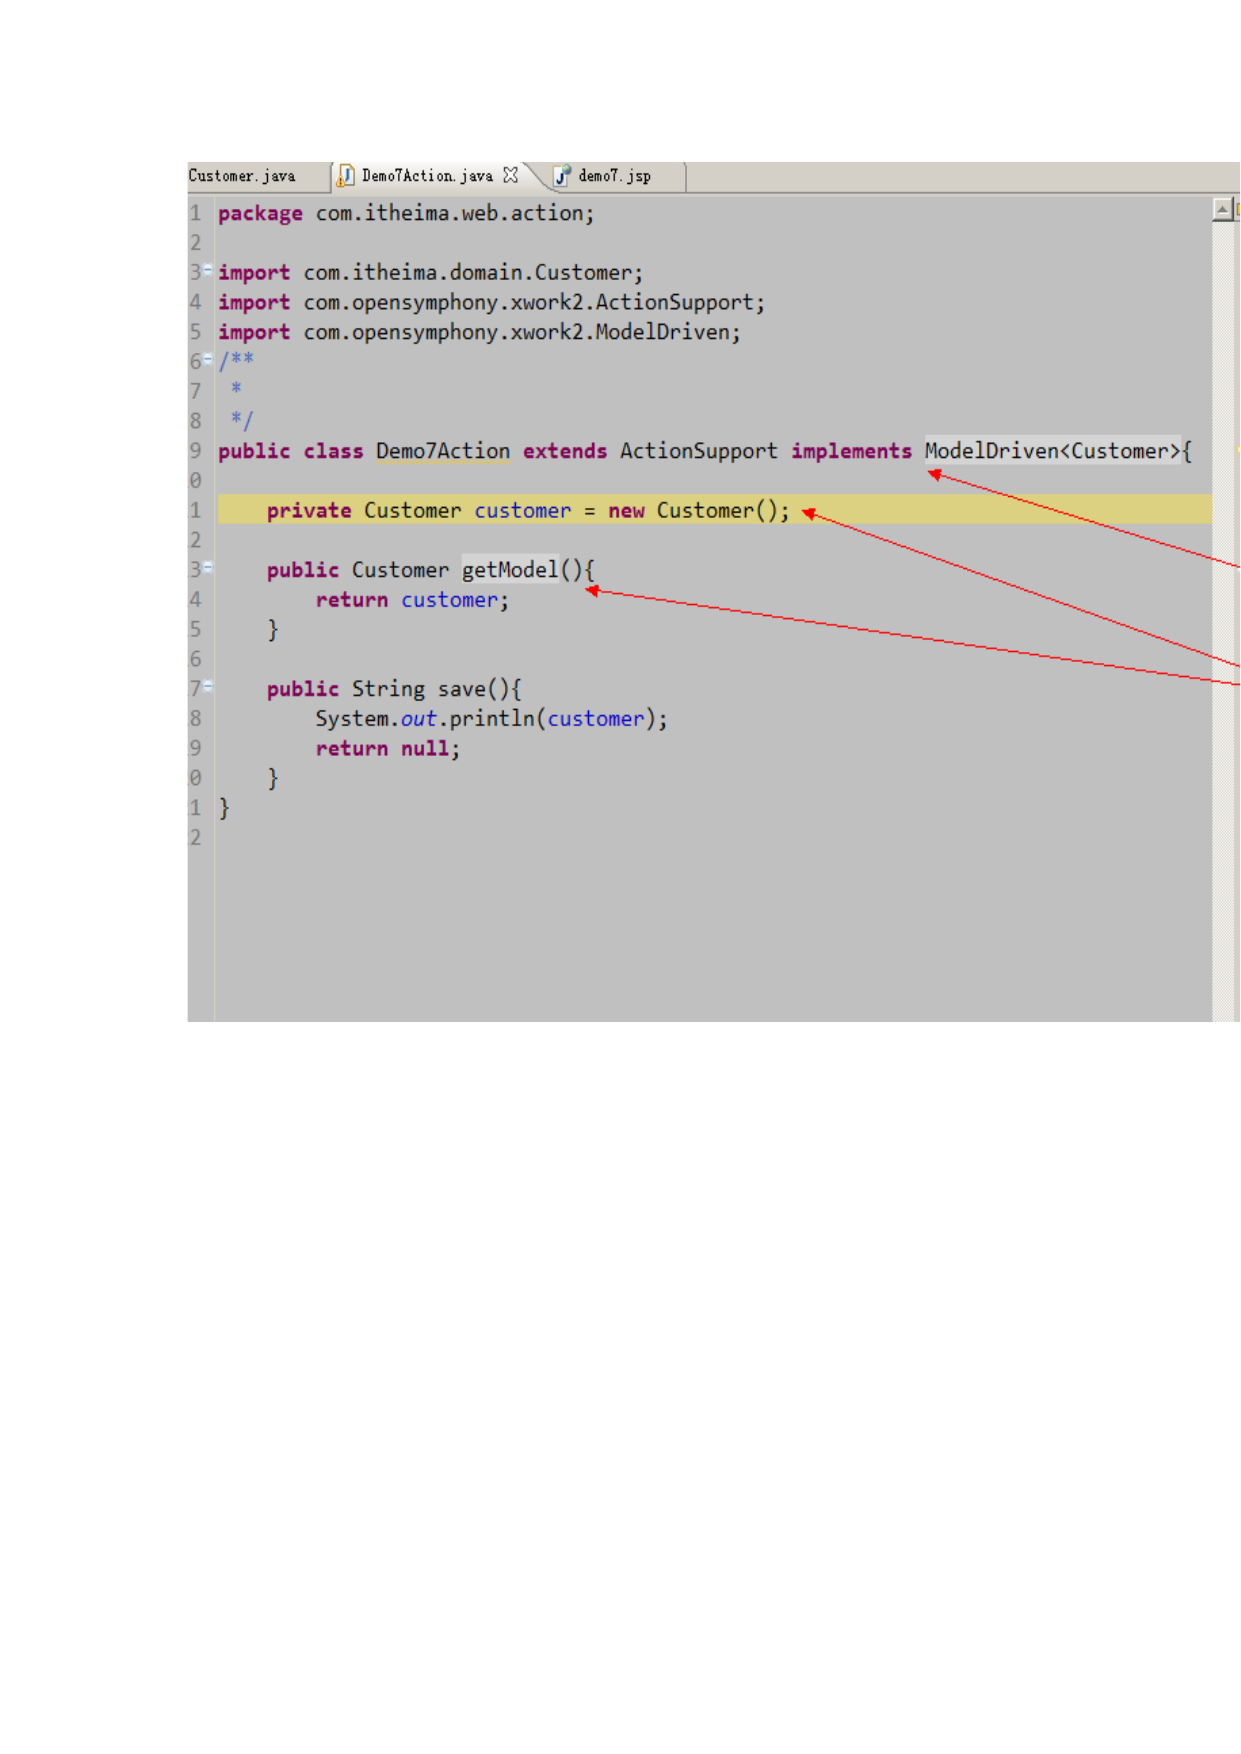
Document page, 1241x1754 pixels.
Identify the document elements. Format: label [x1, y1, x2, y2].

picture [187, 162, 1241, 1022]
